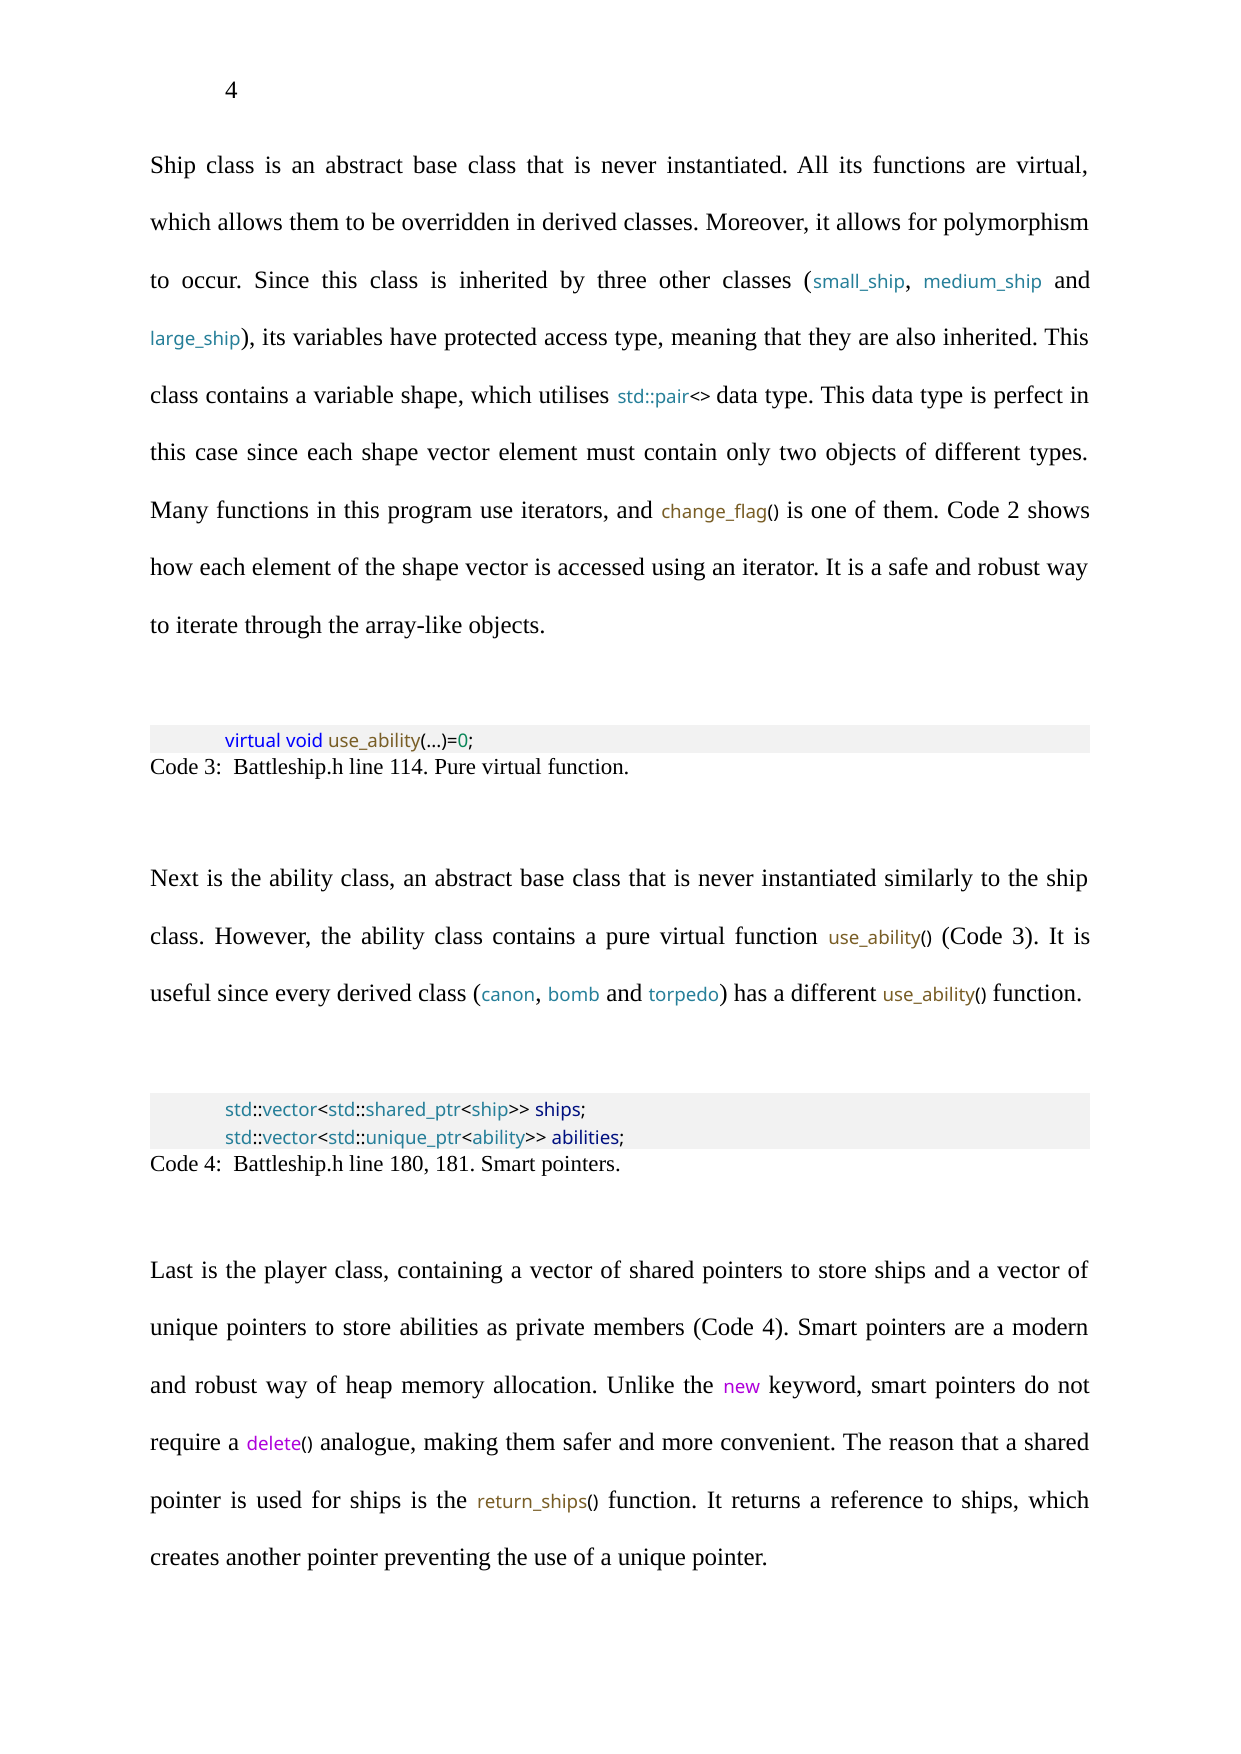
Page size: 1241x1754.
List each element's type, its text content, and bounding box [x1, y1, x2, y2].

text std::vector<std::shared_ptr<ship>> ships; [150, 1093, 1090, 1121]
text Code 4: Battleship.h line 180, 181. Smart pointers. [150, 1149, 1090, 1176]
text Last is the player class, containing a vector of shared pointers to store ships and a vector of unique pointers to store abilities as private members (Code 4). Smart pointers are a modern and robust way of heap memory allocation. Unlike the new keyword, smart pointers do not require a delete() analogue, making them safer and more convenient. The reason that a shared pointer is used for ships is the return_ships() function. It returns a reference to ships, which creates another pointer preventing the use of a unique pointer. [150, 1255, 1090, 1571]
text std::vector<std::unique_ptr<ability>> abilities; [150, 1121, 1090, 1149]
text virtual void use_ability(...)=0; [150, 725, 1090, 753]
text Next is the ability class, an abstract base class that is never instantiated similarly to the ship class. However, the ability class contains a pure virtual function use_ability() (Code 3). It is useful since every derived class (canon, bomb and torpedo) has a different use_ability() function. [150, 863, 1090, 1007]
text Ship class is an abstract base class that is never instantiated. All its functions are virtual, which allows them to be overridden in derived classes. Moreover, it allows for polymorphism to occur. Since this class is inherited by three other classes (small_ship, medium_ship and large_ship), its variables have protected access type, meaning that they are also inherited. This class contains a variable shape, which utilises std::pair<> data type. This data type is perfect in this case since each shape vector element must contain only two objects of different types. Many functions in this program use iterators, and change_flag() is one of them. Code 2 shows how each element of the shape vector is accessed using an iterator. It is a safe and robust way to iterate through the array-like objects. [150, 150, 1090, 639]
text Code 3: Battleship.h line 114. Pure virtual function. [150, 753, 1090, 779]
